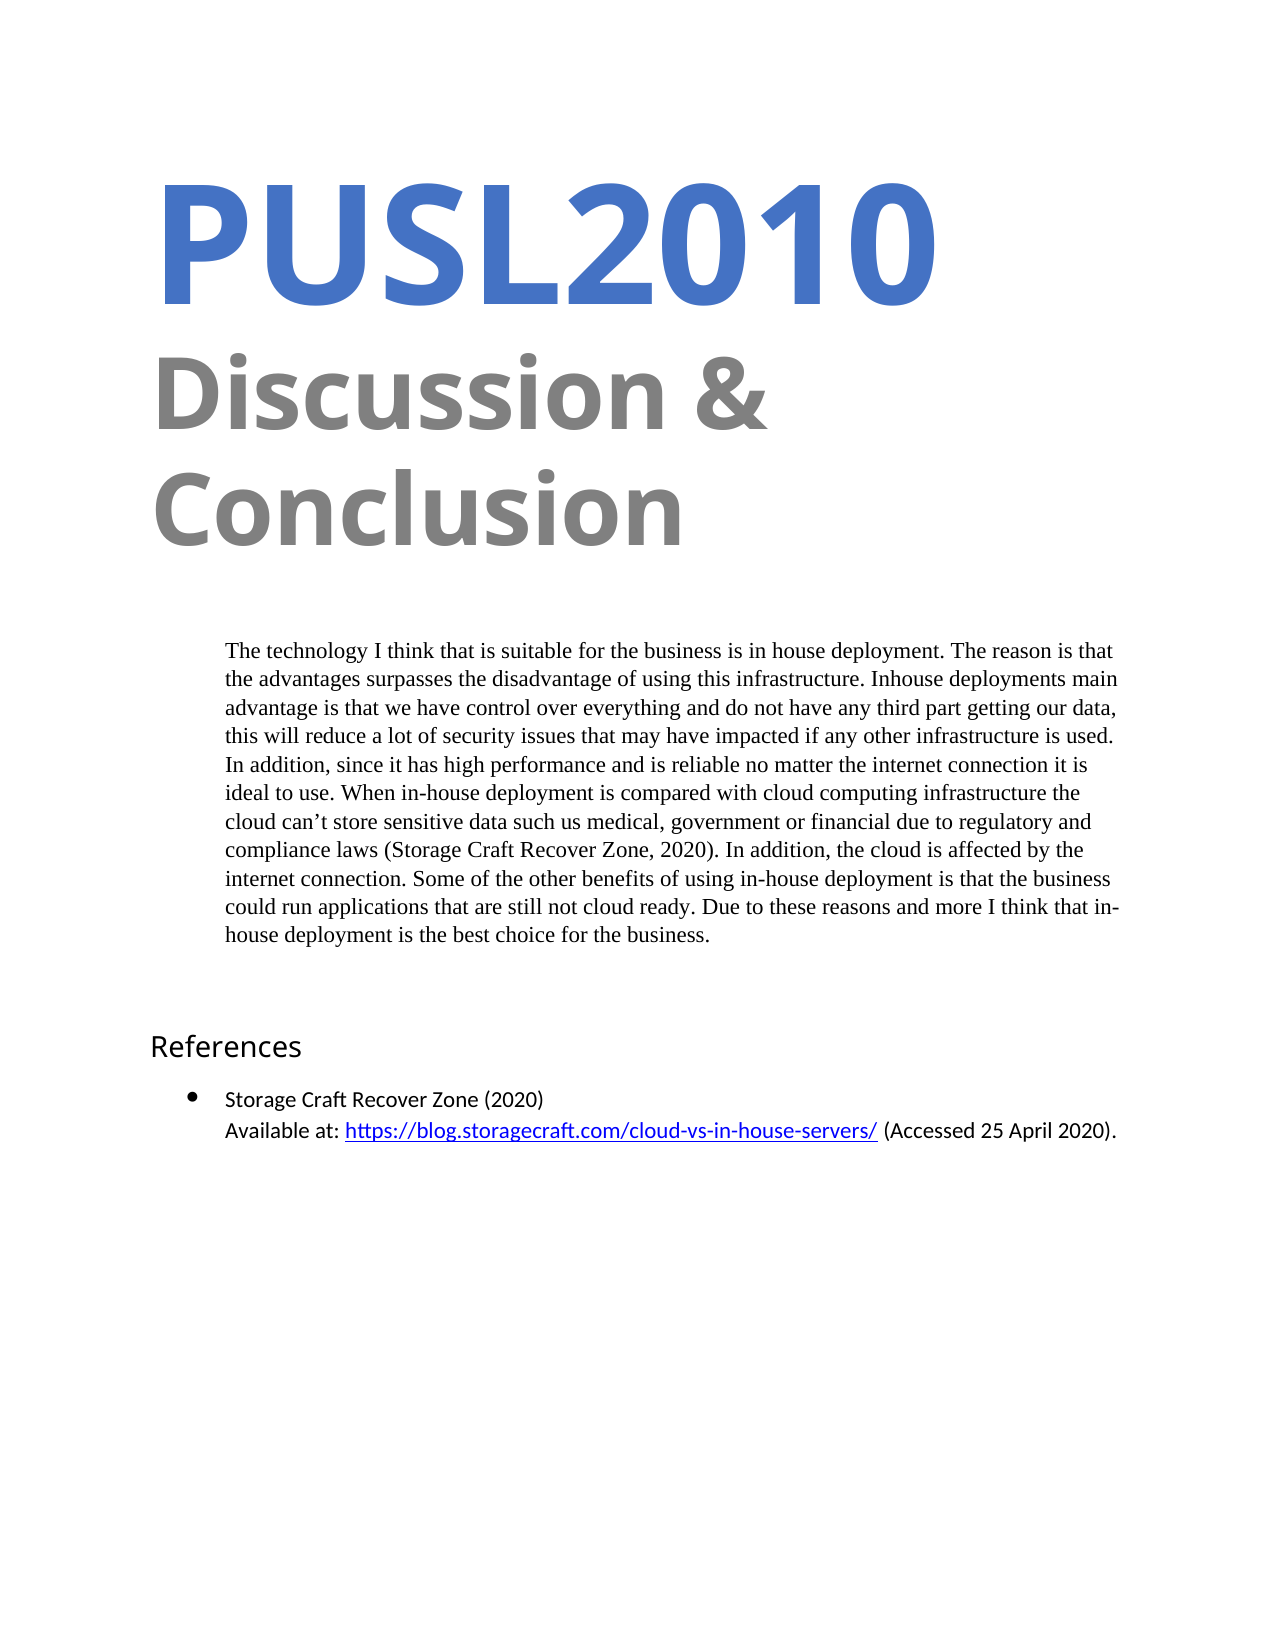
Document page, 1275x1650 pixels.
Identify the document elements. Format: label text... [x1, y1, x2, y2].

list The technology I think that is suitable for the business is in house deployment. The reason is that the advantages surpasses the disadvantage of using this infrastructure. Inhouse deployments main advantage is that we have control over everything and do not have any third part getting our data, this will reduce a lot of security issues that may have impacted if any other infrastructure is used. In addition, since it has high performance and is reliable no matter the internet connection it is ideal to use. When in-house deployment is compared with cloud computing infrastructure the cloud can’t store sensitive data such us medical, government or financial due to regulatory and compliance laws (Storage Craft Recover Zone, 2020). In addition, the cloud is affected by the internet connection. Some of the other benefits of using in-house deployment is that the business could run applications that are still not cloud ready. Due to these reasons and more I think that in-house deployment is the best choice for the business. [225, 637, 1125, 948]
list Available at: https://blog.storagecraft.com/cloud-vs-in-house-servers/ (Accessed 25 April 2020). [225, 1116, 1125, 1144]
text PUSL2010 Discussion & Conclusion [150, 150, 1125, 574]
list Storage Craft Recover Zone (2020) [187, 1086, 1125, 1114]
text References [150, 1026, 1125, 1066]
